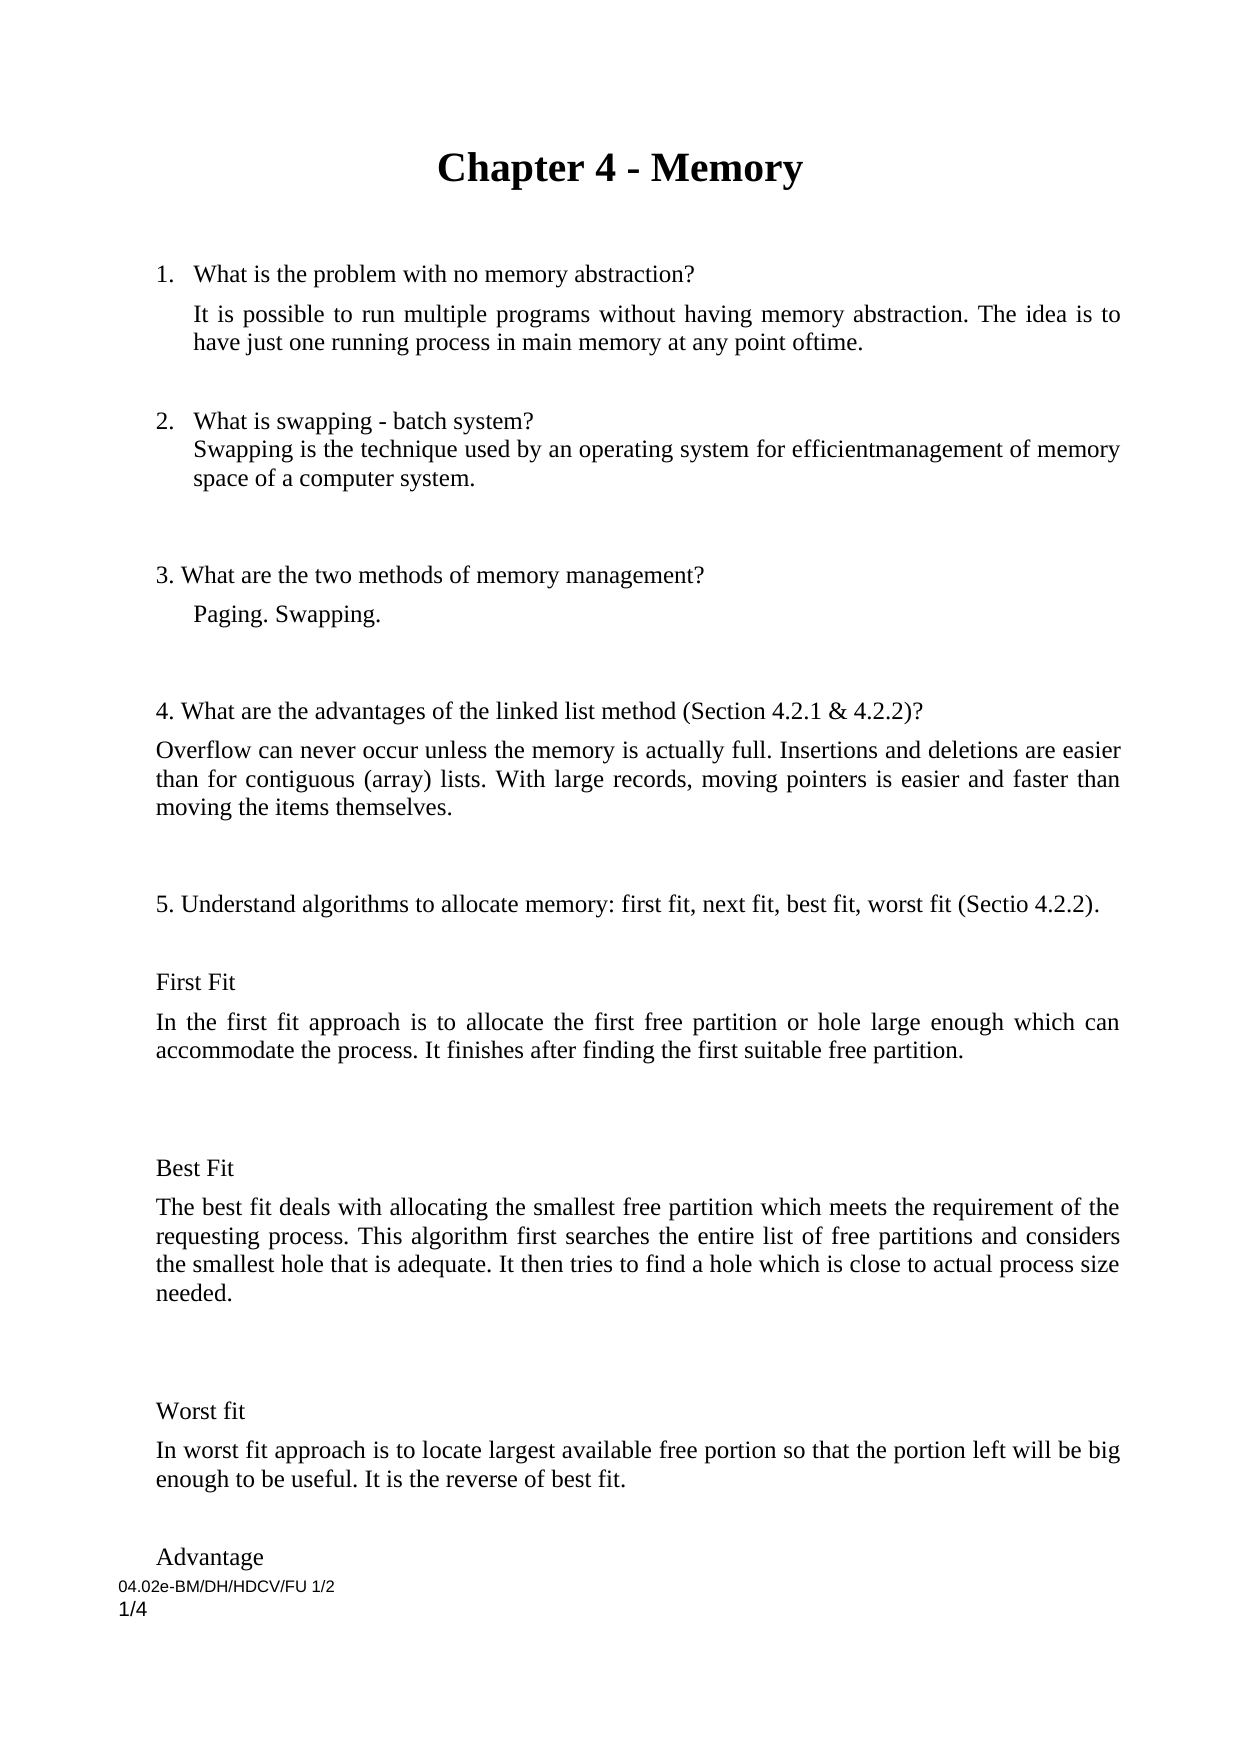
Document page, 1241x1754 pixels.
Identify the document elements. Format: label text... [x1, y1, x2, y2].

text Worst fit [156, 1396, 1122, 1424]
text In worst fit approach is to locate largest available free portion so that the portion left will be big enough to be useful. It is the reverse of best fit. [156, 1435, 1122, 1492]
text First Fit [156, 967, 1122, 996]
text Chapter 4 - Memory [118, 143, 1122, 191]
text Overflow can never occur unless the memory is actually full. Insertions and deletions are easier than for contiguous (array) lists. With large records, moving pointers is easier and faster than moving the items themselves. [156, 735, 1122, 821]
text It is possible to run multiple programs without having memory abstraction. The idea is to have just one running process in main memory at any point oftime. [193, 299, 1122, 356]
list What is swapping - batch system? [156, 406, 1122, 434]
text 3. What are the two methods of memory management? [156, 502, 1122, 589]
text Best Fit [156, 1153, 1122, 1182]
text Paging. Swapping. [156, 599, 1122, 628]
text In the first fit approach is to allocate the first free partition or hole large enough which can accommodate the process. It finishes after finding the first suitable free partition. [156, 1007, 1122, 1064]
text 5. Understand algorithms to allocate memory: first fit, next fit, best fit, worst fit (Sectio 4.2.2). [156, 832, 1122, 918]
text The best fit deals with allocating the smallest free partition which meets the requirement of the requesting process. This algorithm first searches the entire list of free partitions and considers the smallest hole that is adequate. It then tries to find a hole which is close to actual process size needed. [156, 1192, 1122, 1307]
text Advantage [156, 1542, 1122, 1571]
list What is the problem with no memory abstraction? [156, 259, 1122, 288]
text 4. What are the advantages of the linked list method (Section 4.2.1 & 4.2.2)? [156, 638, 1122, 724]
list Swapping is the technique used by an operating system for efficientmanagement of memory space of a computer system. [193, 434, 1122, 492]
